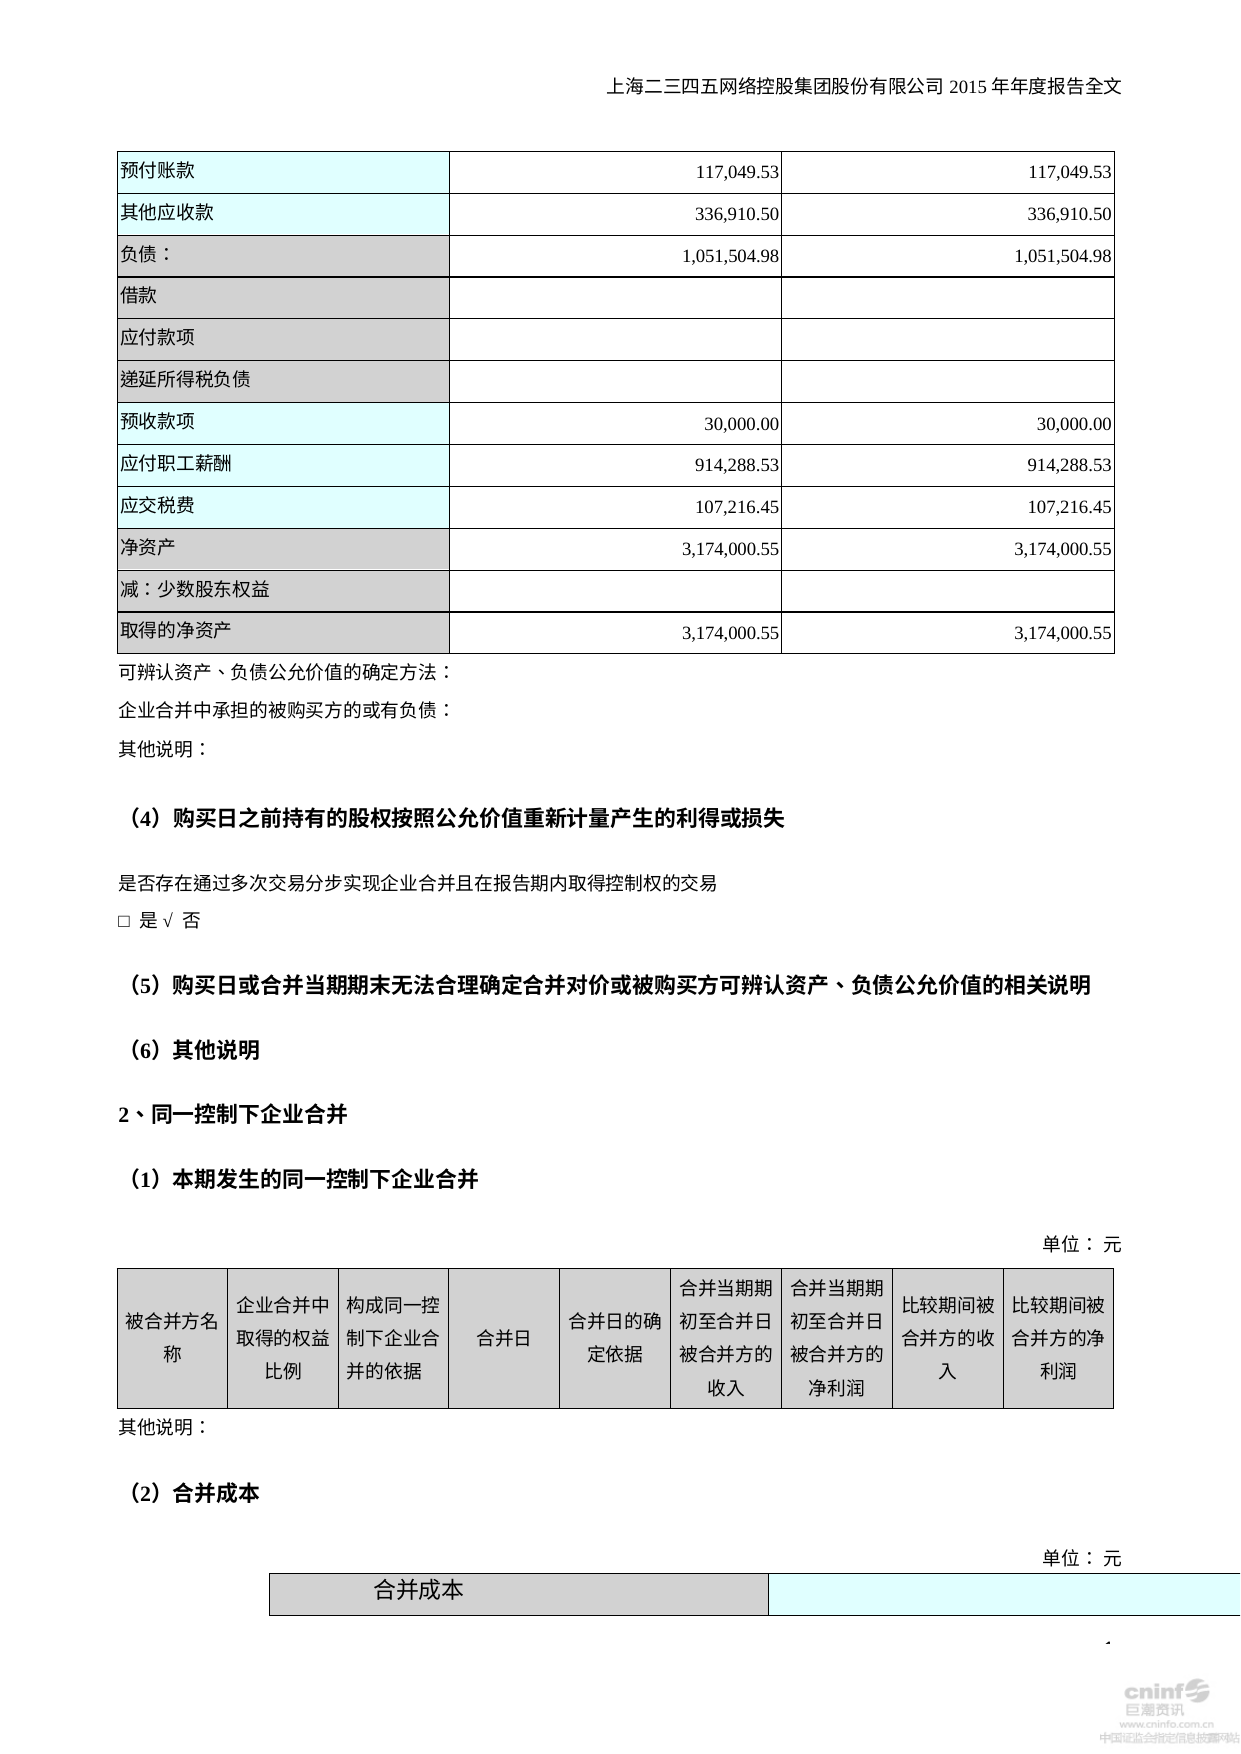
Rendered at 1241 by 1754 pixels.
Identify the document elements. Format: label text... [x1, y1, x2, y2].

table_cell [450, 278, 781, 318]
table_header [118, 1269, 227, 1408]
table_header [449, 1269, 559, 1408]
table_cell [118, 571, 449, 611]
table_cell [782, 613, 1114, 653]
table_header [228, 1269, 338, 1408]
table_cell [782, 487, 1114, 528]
text 可辨认资产、负债公允价值的确定方法： 企业合并中承担的被购买方的或有负债： 其他说明： [118, 659, 456, 762]
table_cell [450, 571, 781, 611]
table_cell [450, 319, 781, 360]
subtitle （5）购买日或合并当期期末无法合理确定合并对价或被购买方可辨认资产、负债公允价值的相关说明 [118, 970, 1240, 999]
text 单位： 元 [102, 1231, 1122, 1257]
subtitle （1）本期发生的同一控制下企业合并 [118, 1164, 1240, 1194]
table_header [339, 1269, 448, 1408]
text 其他说明： [118, 1414, 1240, 1440]
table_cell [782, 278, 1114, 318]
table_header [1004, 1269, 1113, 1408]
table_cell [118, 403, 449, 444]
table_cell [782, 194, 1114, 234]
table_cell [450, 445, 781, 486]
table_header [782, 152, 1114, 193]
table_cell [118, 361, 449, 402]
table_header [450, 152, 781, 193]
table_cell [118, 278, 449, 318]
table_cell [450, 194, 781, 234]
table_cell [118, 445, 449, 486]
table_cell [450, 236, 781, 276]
text 是否存在通过多次交易分步实现企业合并且在报告期内取得控制权的交易 [118, 870, 1240, 896]
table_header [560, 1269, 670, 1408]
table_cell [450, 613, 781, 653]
subtitle （2）合并成本 [118, 1478, 1240, 1507]
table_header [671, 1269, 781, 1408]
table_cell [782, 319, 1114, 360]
text 单位： 元 [102, 1545, 1122, 1571]
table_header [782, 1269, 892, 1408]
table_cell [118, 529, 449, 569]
subtitle （6）其他说明 [118, 1034, 1240, 1064]
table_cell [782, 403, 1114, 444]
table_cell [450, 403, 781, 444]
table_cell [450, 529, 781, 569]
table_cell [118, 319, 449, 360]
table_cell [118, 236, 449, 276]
subtitle 2、同一控制下企业合并 [118, 1099, 1240, 1129]
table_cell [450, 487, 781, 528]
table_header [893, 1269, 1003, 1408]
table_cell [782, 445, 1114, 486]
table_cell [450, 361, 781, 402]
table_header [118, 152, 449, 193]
picture [1099, 1673, 1241, 1754]
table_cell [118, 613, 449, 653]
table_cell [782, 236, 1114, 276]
text □ 是 √ 否 [118, 908, 1240, 933]
subtitle （4）购买日之前持有的股权按照公允价值重新计量产生的利得或损失 [118, 802, 1240, 832]
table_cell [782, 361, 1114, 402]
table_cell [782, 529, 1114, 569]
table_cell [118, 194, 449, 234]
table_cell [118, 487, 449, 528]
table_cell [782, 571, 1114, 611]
